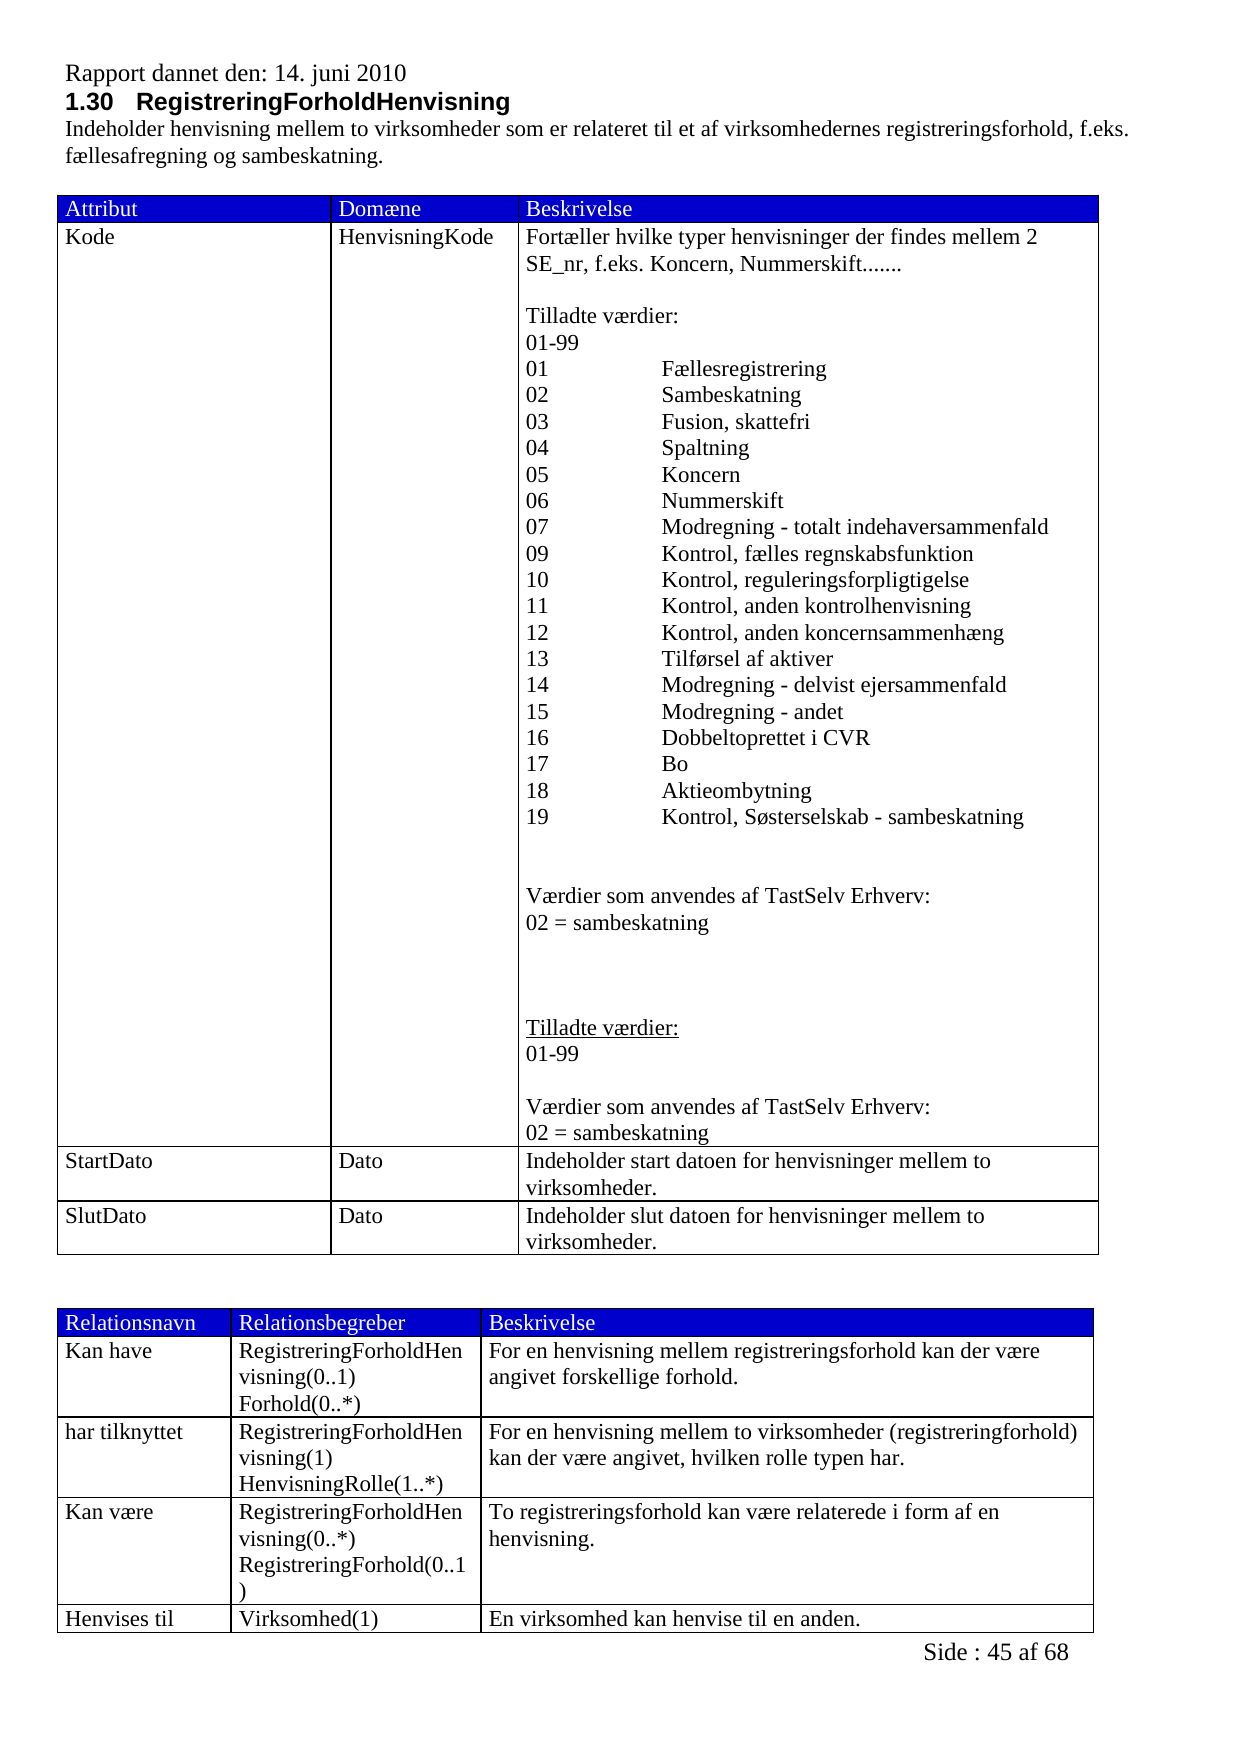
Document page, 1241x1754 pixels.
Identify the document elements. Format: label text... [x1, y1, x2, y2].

table_cell Dato [332, 1147, 518, 1200]
table_header Beskrivelse [482, 1309, 1093, 1336]
table_cell To registreringsforhold kan være relaterede i form af en henvisning. [482, 1498, 1093, 1604]
table_cell Indeholder start datoen for henvisninger mellem to virksomheder. [519, 1147, 1098, 1200]
table_cell Indeholder slut datoen for henvisninger mellem to virksomheder. [519, 1202, 1098, 1254]
table_cell Henvises til [58, 1605, 230, 1632]
table_cell RegistreringForholdHenvisning(0..1) Forhold(0..*) [232, 1337, 480, 1416]
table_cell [482, 1605, 1093, 1632]
table_cell StartDato [58, 1147, 330, 1200]
table_cell HenvisningKode [332, 223, 518, 1146]
table_header Relationsnavn [58, 1309, 230, 1336]
table_header Relationsbegreber [232, 1309, 480, 1336]
table_cell RegistreringForholdHenvisning(1) HenvisningRolle(1..*) [232, 1418, 480, 1497]
table_cell For en henvisning mellem to virksomheder (registreringforhold) kan der være angivet, hvilken rolle typen har. [482, 1418, 1093, 1497]
table_cell RegistreringForholdHenvisning(0..*) RegistreringForhold(0..1) [232, 1498, 480, 1604]
table_cell har tilknyttet [58, 1418, 230, 1497]
subtitle RegistreringForholdHenvisning [65, 87, 1181, 115]
table_cell Kan være [58, 1498, 230, 1604]
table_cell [232, 1605, 480, 1632]
table_cell Kode [58, 223, 330, 1146]
table_cell For en henvisning mellem registreringsforhold kan der være angivet forskellige forhold. [482, 1337, 1093, 1416]
table_cell SlutDato [58, 1202, 330, 1254]
text Indeholder henvisning mellem to virksomheder som er relateret til et af virksomhedernes registreringsforhold, f.eks. fællesafregning og sambeskatning. [65, 115, 1181, 168]
table_cell Dato [332, 1202, 518, 1254]
table_header Attribut [58, 196, 330, 222]
table_cell Kan have [58, 1337, 230, 1416]
table_header Domæne [332, 196, 518, 222]
table_header Beskrivelse [519, 196, 1098, 222]
table_cell Fortæller hvilke typer henvisninger der findes mellem 2 SE_nr, f.eks. Koncern, Nummerskift....... Tilladte værdier: 01-99 01 Fællesregistrering 02 Sambeskatning 03 Fusion, skattefri 04 Spaltning 05 Koncern 06 Nummerskift 07 Modregning - totalt indehaversammenfald 09 Kontrol, fælles regnskabsfunktion 10 Kontrol, reguleringsforpligtigelse 11 Kontrol, anden kontrolhenvisning 12 Kontrol, anden koncernsammenhæng 13 Tilførsel af aktiver 14 Modregning - delvist ejersammenfald 15 Modregning - andet 16 Dobbeltoprettet i CVR 17 Bo 18 Aktieombytning 19 Kontrol, Søsterselskab - sambeskatning Værdier som anvendes af TastSelv Erhverv: 02 = sambeskatning Tilladte værdier: 01-99 Værdier som anvendes af TastSelv Erhverv: 02 = sambeskatning [519, 223, 1098, 1146]
